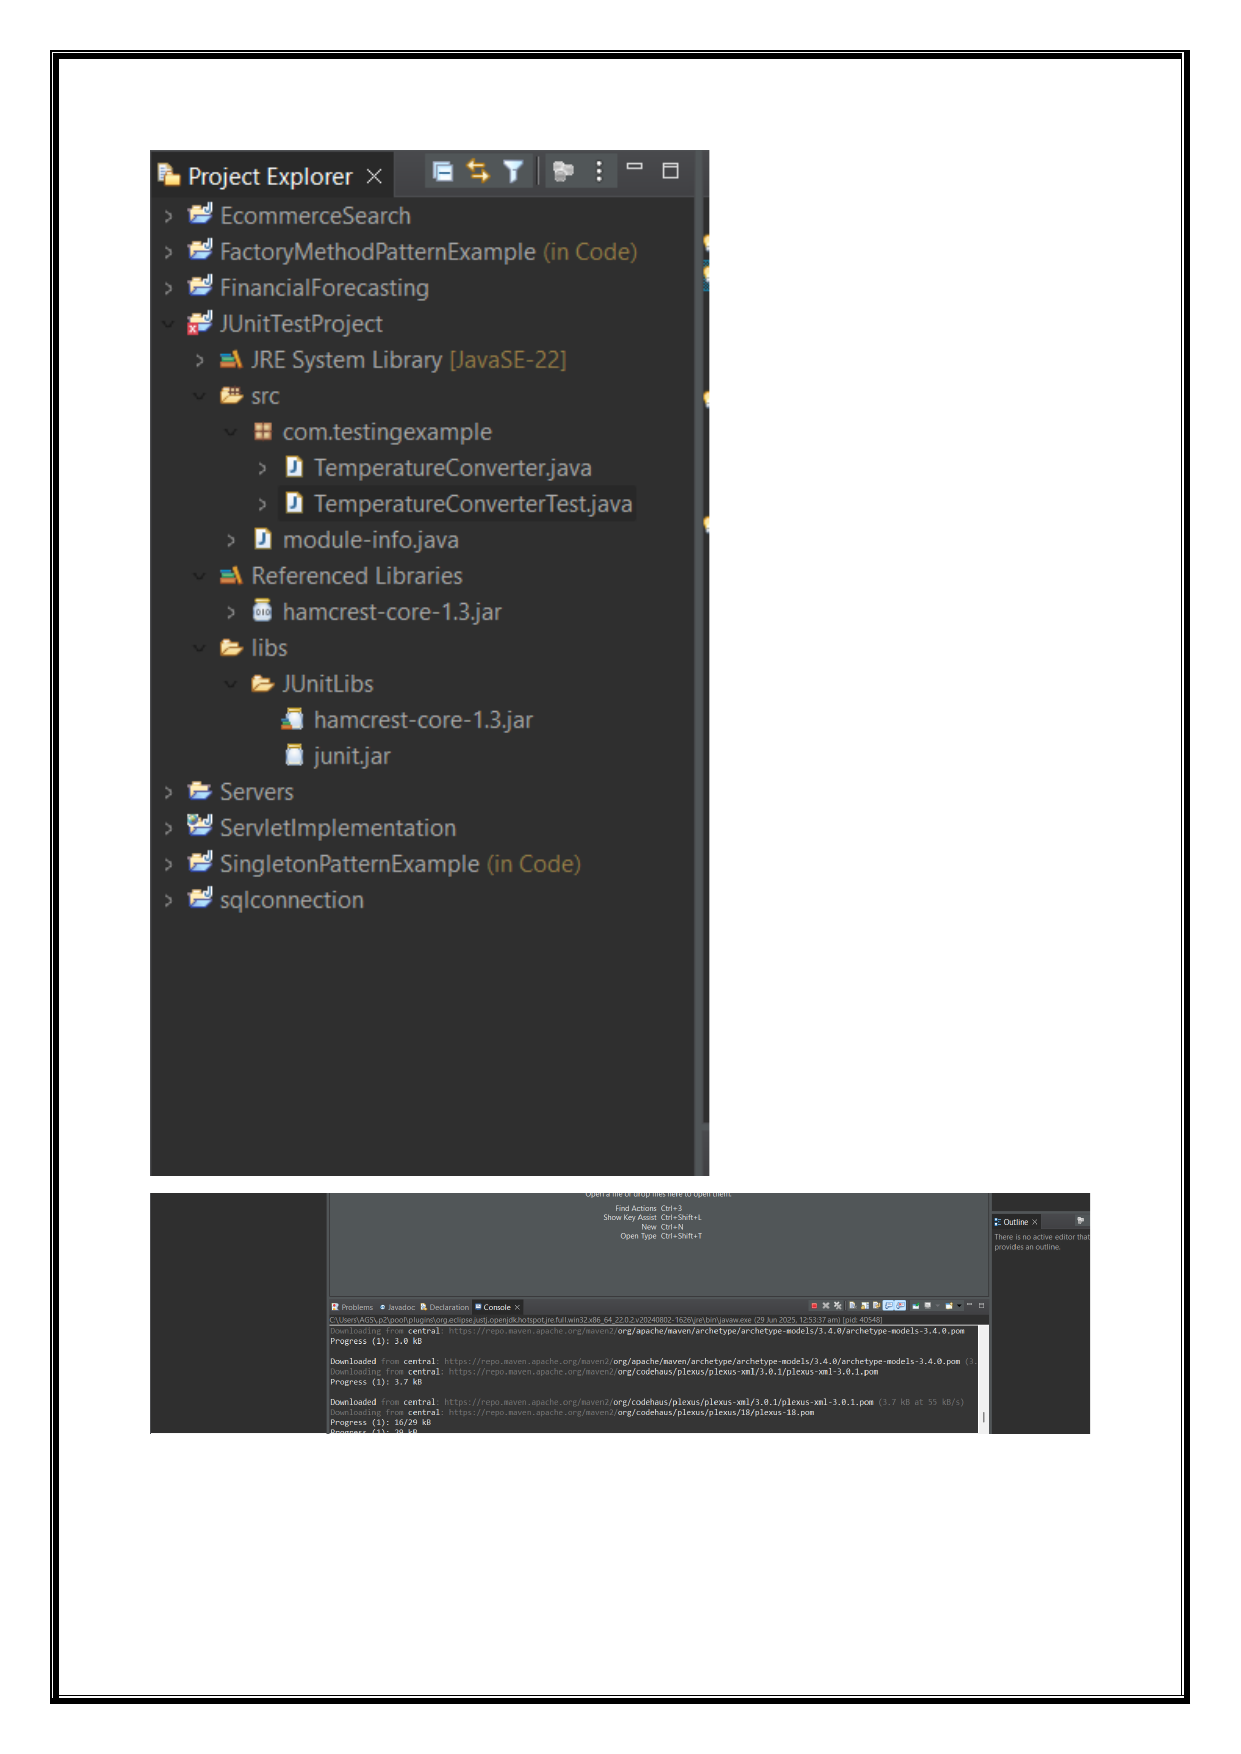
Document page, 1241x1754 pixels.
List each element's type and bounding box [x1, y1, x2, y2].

picture [150, 150, 710, 1176]
picture [150, 1193, 1091, 1434]
